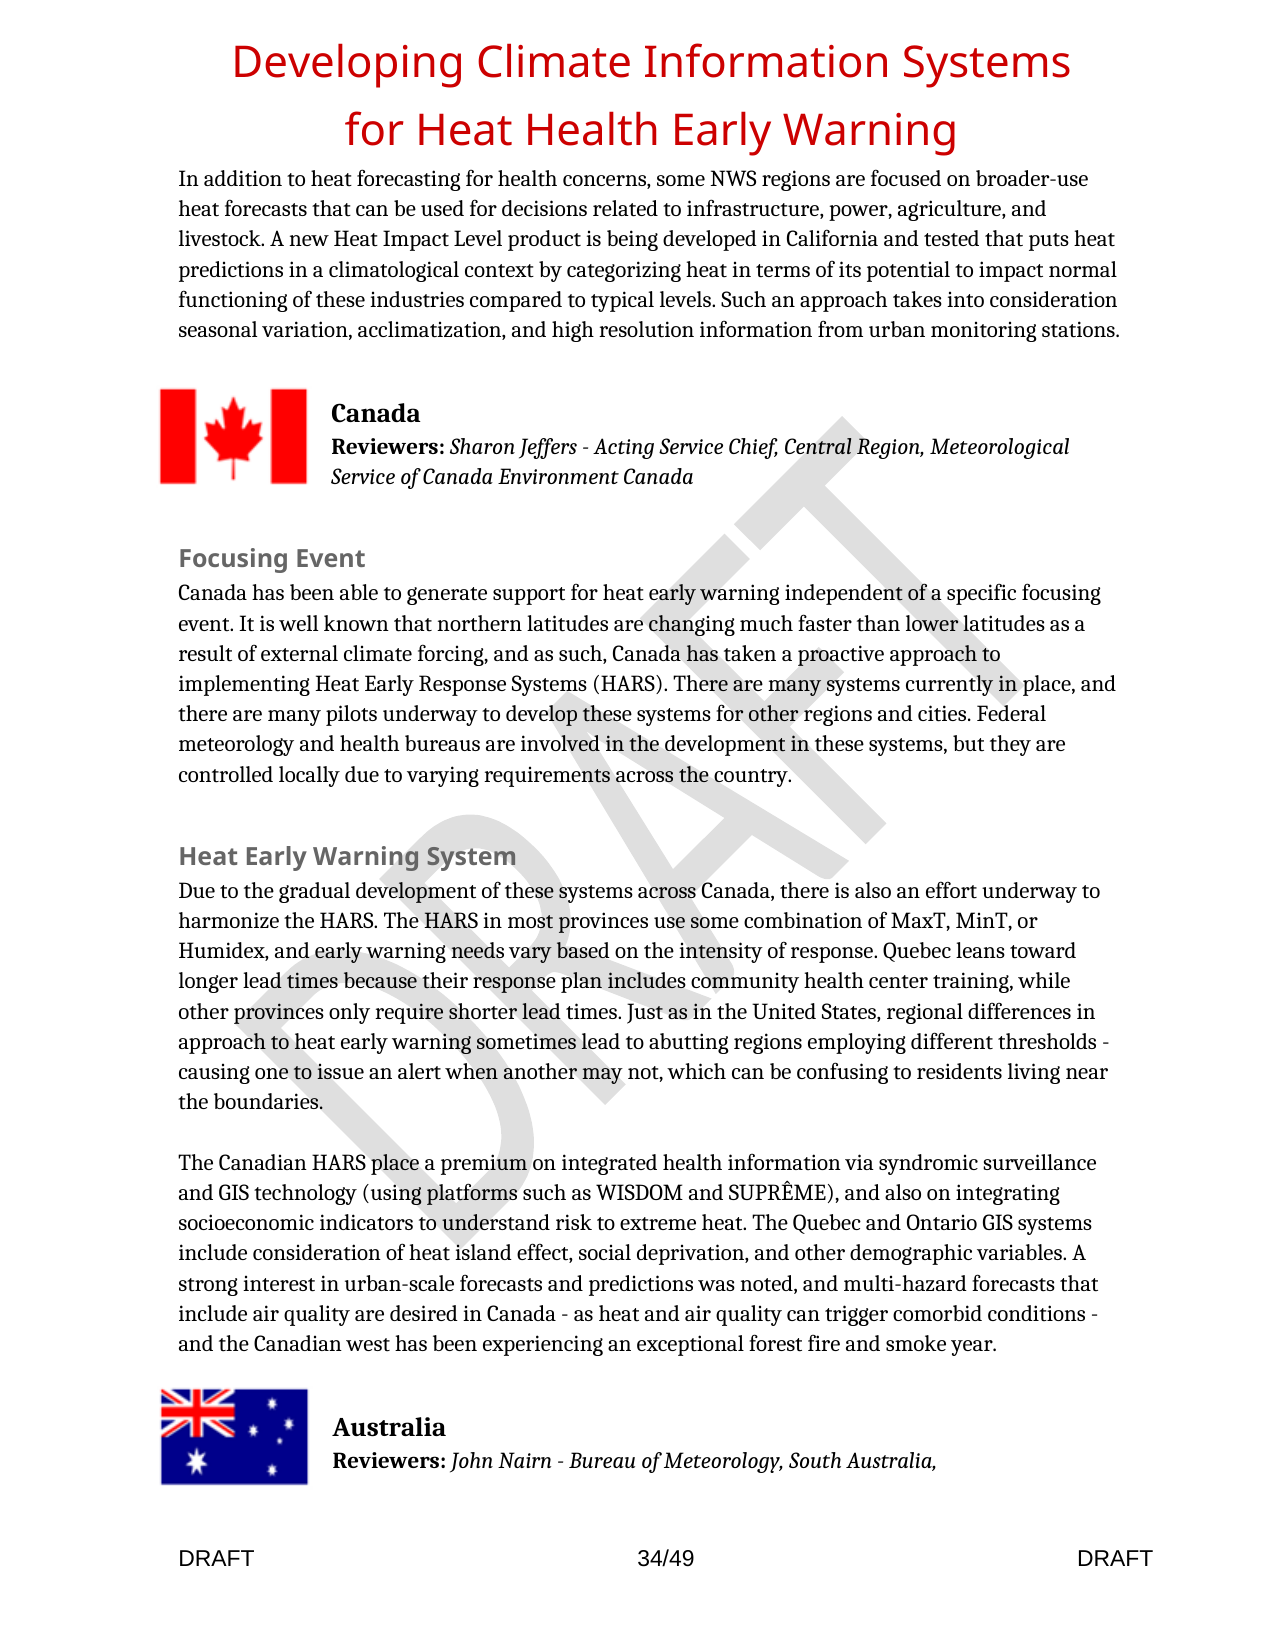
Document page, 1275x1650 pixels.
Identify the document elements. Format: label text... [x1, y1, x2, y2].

subtitle Heat Early Warning System [178, 838, 1125, 873]
text In addition to heat forecasting for health concerns, some NWS regions are focused on broader-use heat forecasts that can be used for decisions related to infrastructure, power, agriculture, and livestock. A new Heat Impact Level product is being developed in California and tested that puts heat predictions in a climatological context by categorizing heat in terms of its potential to impact normal functioning of these industries compared to typical levels. Such an approach takes into consideration seasonal variation, acclimatization, and high resolution information from urban monitoring stations. [178, 166, 1125, 343]
text The Canadian HARS place a premium on integrated health information via syndromic surveillance and GIS technology (using platforms such as WISDOM and SUPRÊME), and also on integrating socioeconomic indicators to understand risk to extreme heat. The Quebec and Ontario GIS systems include consideration of heat island effect, social deprivation, and other demographic variables. A strong interest in urban-scale forecasts and predictions was noted, and multi-hazard forecasts that include air quality are desired in Canada - as heat and air quality can trigger comorbid conditions - and the Canadian west has been experiencing an exceptional forest fire and smoke year. [178, 1149, 1125, 1357]
subtitle Australia [314, 1412, 1125, 1443]
text Reviewers: John Nairn - Bureau of Meteorology, South Australia, [314, 1448, 1125, 1474]
subtitle Focusing Event [178, 541, 1125, 575]
text Due to the gradual development of these systems across Canada, there is also an effort underway to harmonize the HARS. The HARS in most provinces use some combination of MaxT, MinT, or Humidex, and early warning needs vary based on the intensity of response. Quebec leans toward longer lead times because their response plan includes community health center training, while other provinces only require shorter lead times. Just as in the United States, regional differences in approach to heat early warning sometimes lead to abutting regions employing different thresholds - causing one to issue an alert when another may not, which can be confusing to residents living near the boundaries. [178, 878, 1125, 1116]
picture [156, 385, 313, 489]
picture [157, 1386, 314, 1490]
text Canada has been able to generate support for heat early warning independent of a specific focusing event. It is well known that northern latitudes are changing much faster than lower latitudes as a result of external climate forcing, and as such, Canada has taken a proactive approach to implementing Heat Early Response Systems (HARS). There are many systems currently in place, and there are many pilots underway to develop these systems for other regions and cities. Federal meteorology and health bureaus are involved in the development in these systems, but they are controlled locally due to varying requirements across the country. [178, 580, 1125, 788]
text Reviewers: Sharon Jeffers - Acting Service Chief, Central Region, Meteorological Service of Canada Environment Canada [178, 434, 1125, 490]
subtitle Canada [313, 398, 1125, 429]
